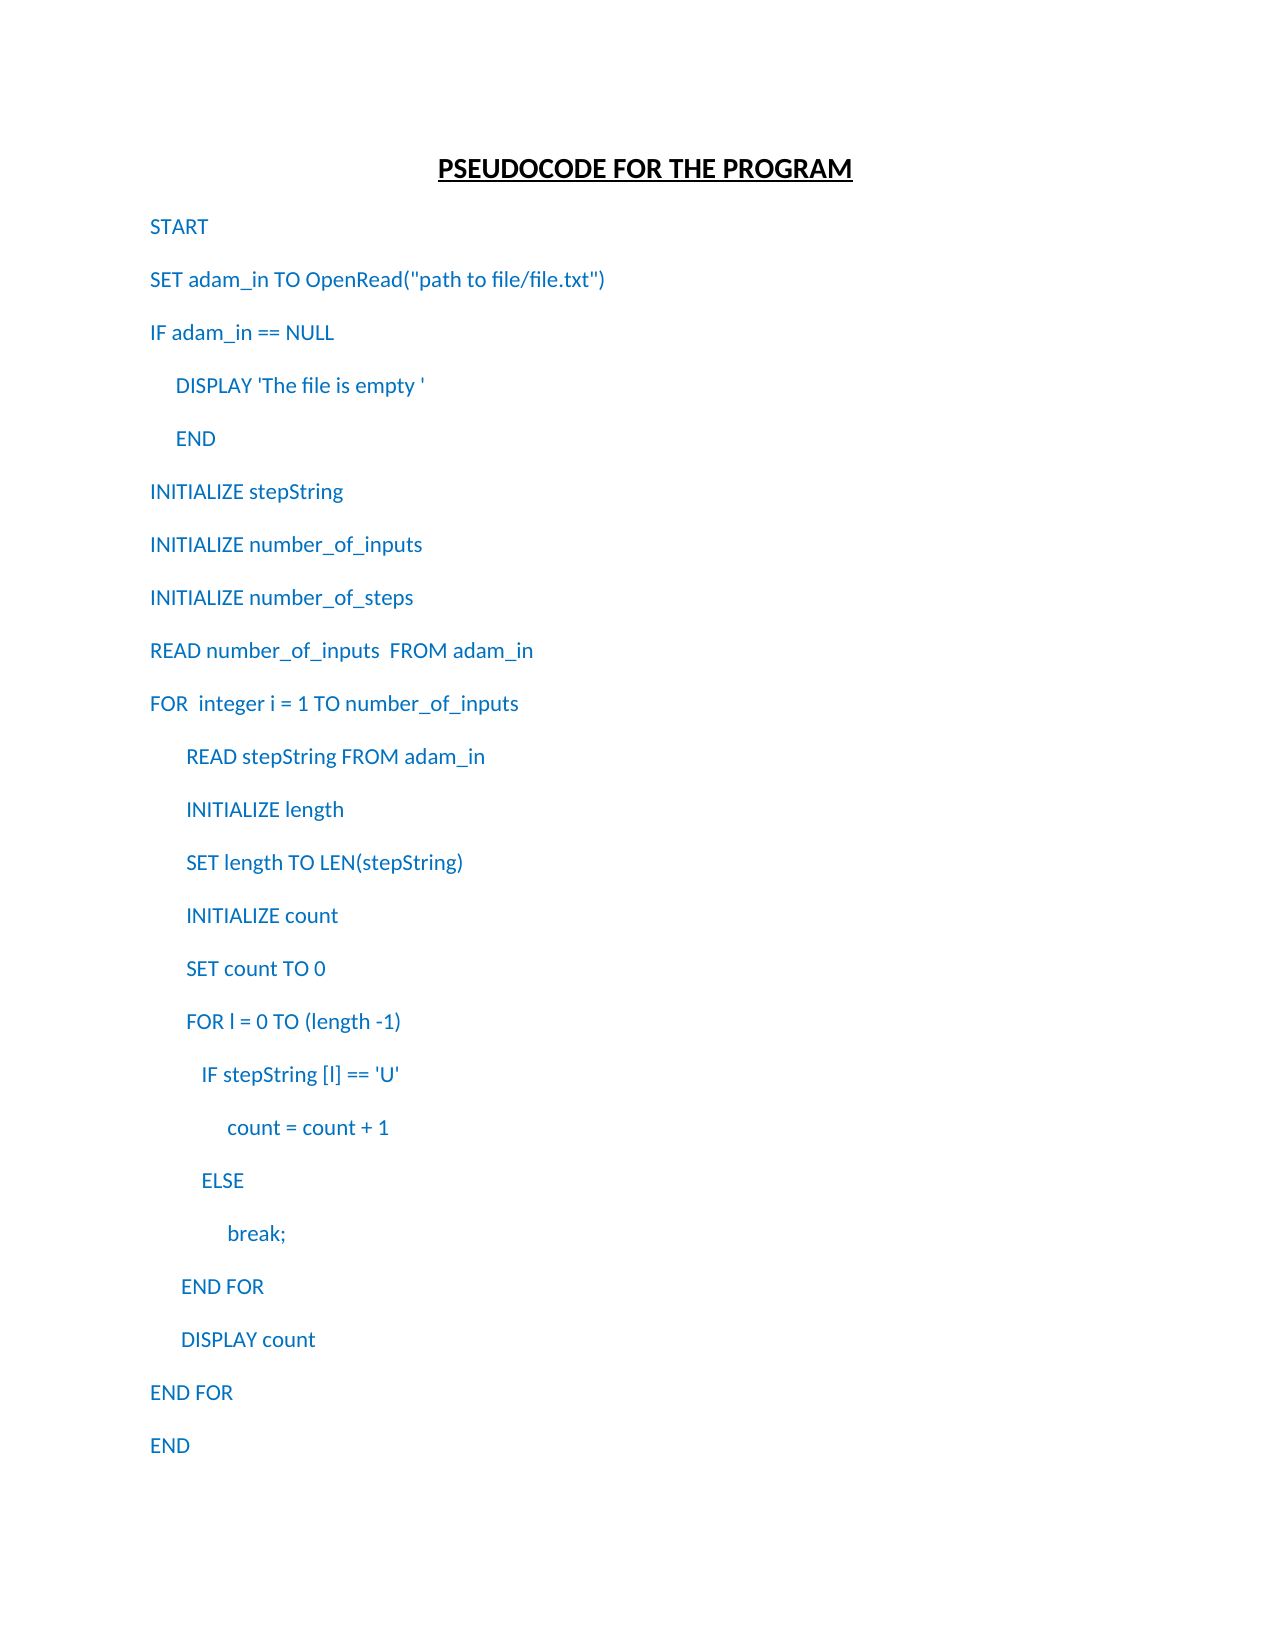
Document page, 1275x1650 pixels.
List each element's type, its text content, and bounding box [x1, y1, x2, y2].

text END [150, 1431, 1125, 1459]
text FOR integer i = 1 TO number_of_inputs [150, 689, 1125, 717]
text IF adam_in == NULL [150, 318, 1125, 346]
text INITIALIZE count [150, 901, 1125, 929]
text DISPLAY count [150, 1325, 1125, 1353]
text break; [150, 1219, 1125, 1247]
text DISPLAY 'The file is empty ' [150, 371, 1125, 399]
text SET count TO 0 [150, 954, 1125, 982]
text INITIALIZE stepString [150, 477, 1125, 505]
text INITIALIZE number_of_inputs [150, 530, 1125, 558]
text ELSE [150, 1166, 1125, 1194]
text PSEUDOCODE FOR THE PROGRAM [150, 150, 1125, 186]
text INITIALIZE length [150, 795, 1125, 823]
text READ number_of_inputs FROM adam_in [150, 636, 1125, 664]
text SET length TO LEN(stepString) [150, 848, 1125, 876]
text FOR l = 0 TO (length -1) [150, 1007, 1125, 1035]
text END [150, 424, 1125, 452]
text INITIALIZE number_of_steps [150, 583, 1125, 611]
text IF stepString [l] == 'U' [150, 1060, 1125, 1088]
text END FOR [150, 1272, 1125, 1300]
text END FOR [150, 1378, 1125, 1406]
text START [150, 212, 1125, 240]
text count = count + 1 [150, 1113, 1125, 1141]
text SET adam_in TO OpenRead("path to file/file.txt") [150, 265, 1125, 293]
text READ stepString FROM adam_in [150, 742, 1125, 770]
